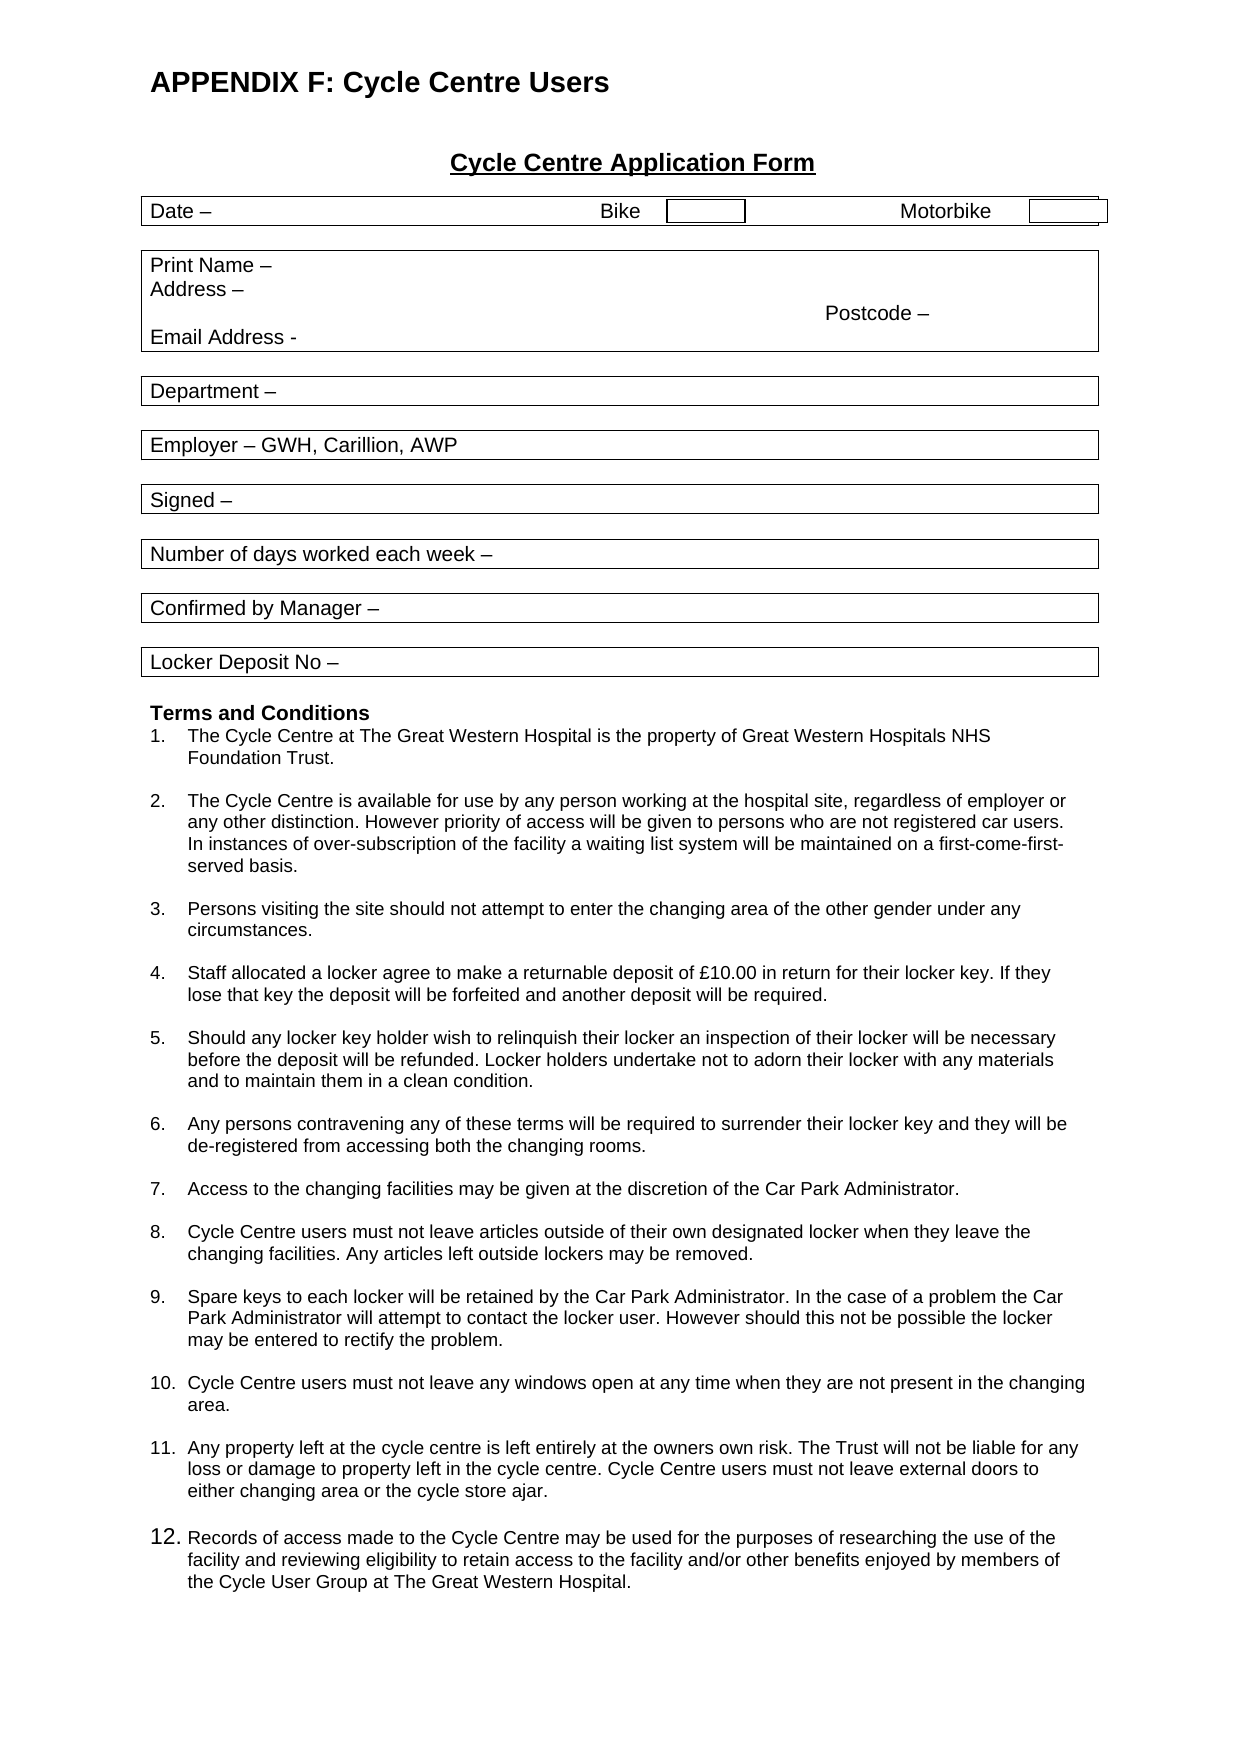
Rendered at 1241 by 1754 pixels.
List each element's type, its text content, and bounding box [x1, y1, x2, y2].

list The Cycle Centre at The Great Western Hospital is the property of Great Western Hospitals NHS Foundation Trust. [150, 725, 1090, 768]
text Date – Bike Motorbike [142, 197, 1098, 225]
list Staff allocated a locker agree to make a returnable deposit of £10.00 in return for their locker key. If they lose that key the deposit will be forfeited and another deposit will be required. [150, 962, 1090, 1005]
list Access to the changing facilities may be given at the discretion of the Car Park Administrator. [150, 1178, 1090, 1199]
text Number of days worked each week – [142, 540, 1098, 568]
text Terms and Conditions [150, 701, 1090, 725]
text APPENDIX F: Cycle Centre Users [150, 65, 1090, 98]
text Confirmed by Manager – [142, 594, 1098, 622]
text Address – [150, 277, 1090, 301]
list Cycle Centre users must not leave articles outside of their own designated locker when they leave the changing facilities. Any articles left outside lockers may be removed. [150, 1221, 1090, 1264]
text Cycle Centre Application Form [375, 148, 1090, 177]
text Email Address - [142, 322, 1098, 351]
text Postcode – [150, 301, 1090, 322]
list The Cycle Centre is available for use by any person working at the hospital site, regardless of employer or any other distinction. However priority of access will be given to persons who are not registered car users. In instances of over-subscription of the facility a waiting list system will be maintained on a first-come-first-served basis. [150, 790, 1090, 876]
list Persons visiting the site should not attempt to enter the changing area of the other gender under any circumstances. [150, 897, 1090, 941]
text Locker Deposit No – [142, 648, 1098, 676]
text Employer – GWH, Carillion, AWP [142, 431, 1098, 459]
list Spare keys to each locker will be retained by the Car Park Administrator. In the case of a problem the Car Park Administrator will attempt to contact the locker user. However should this not be possible the locker may be entered to rectify the problem. [150, 1286, 1090, 1350]
text Department – [142, 377, 1098, 405]
list Cycle Centre users must not leave any windows open at any time when they are not present in the changing area. [150, 1372, 1090, 1415]
list Any persons contravening any of these terms will be required to surrender their locker key and they will be de-registered from accessing both the changing rooms. [150, 1113, 1090, 1156]
list Any property left at the cycle centre is left entirely at the owners own risk. The Trust will not be liable for any loss or damage to property left in the cycle centre. Cycle Centre users must not leave external doors to either changing area or the cycle store ajar. [150, 1437, 1090, 1501]
list Should any locker key holder wish to relinquish their locker an inspection of their locker will be necessary before the deposit will be refunded. Locker holders undertake not to adorn their locker with any materials and to maintain them in a clean condition. [150, 1027, 1090, 1092]
list Records of access made to the Cycle Centre may be used for the purposes of researching the use of the facility and reviewing eligibility to retain access to the facility and/or other benefits enjoyed by members of the Cycle User Group at The Great Western Hospital. [150, 1523, 1090, 1592]
text Signed – [142, 485, 1098, 513]
text Print Name – [142, 251, 1098, 277]
